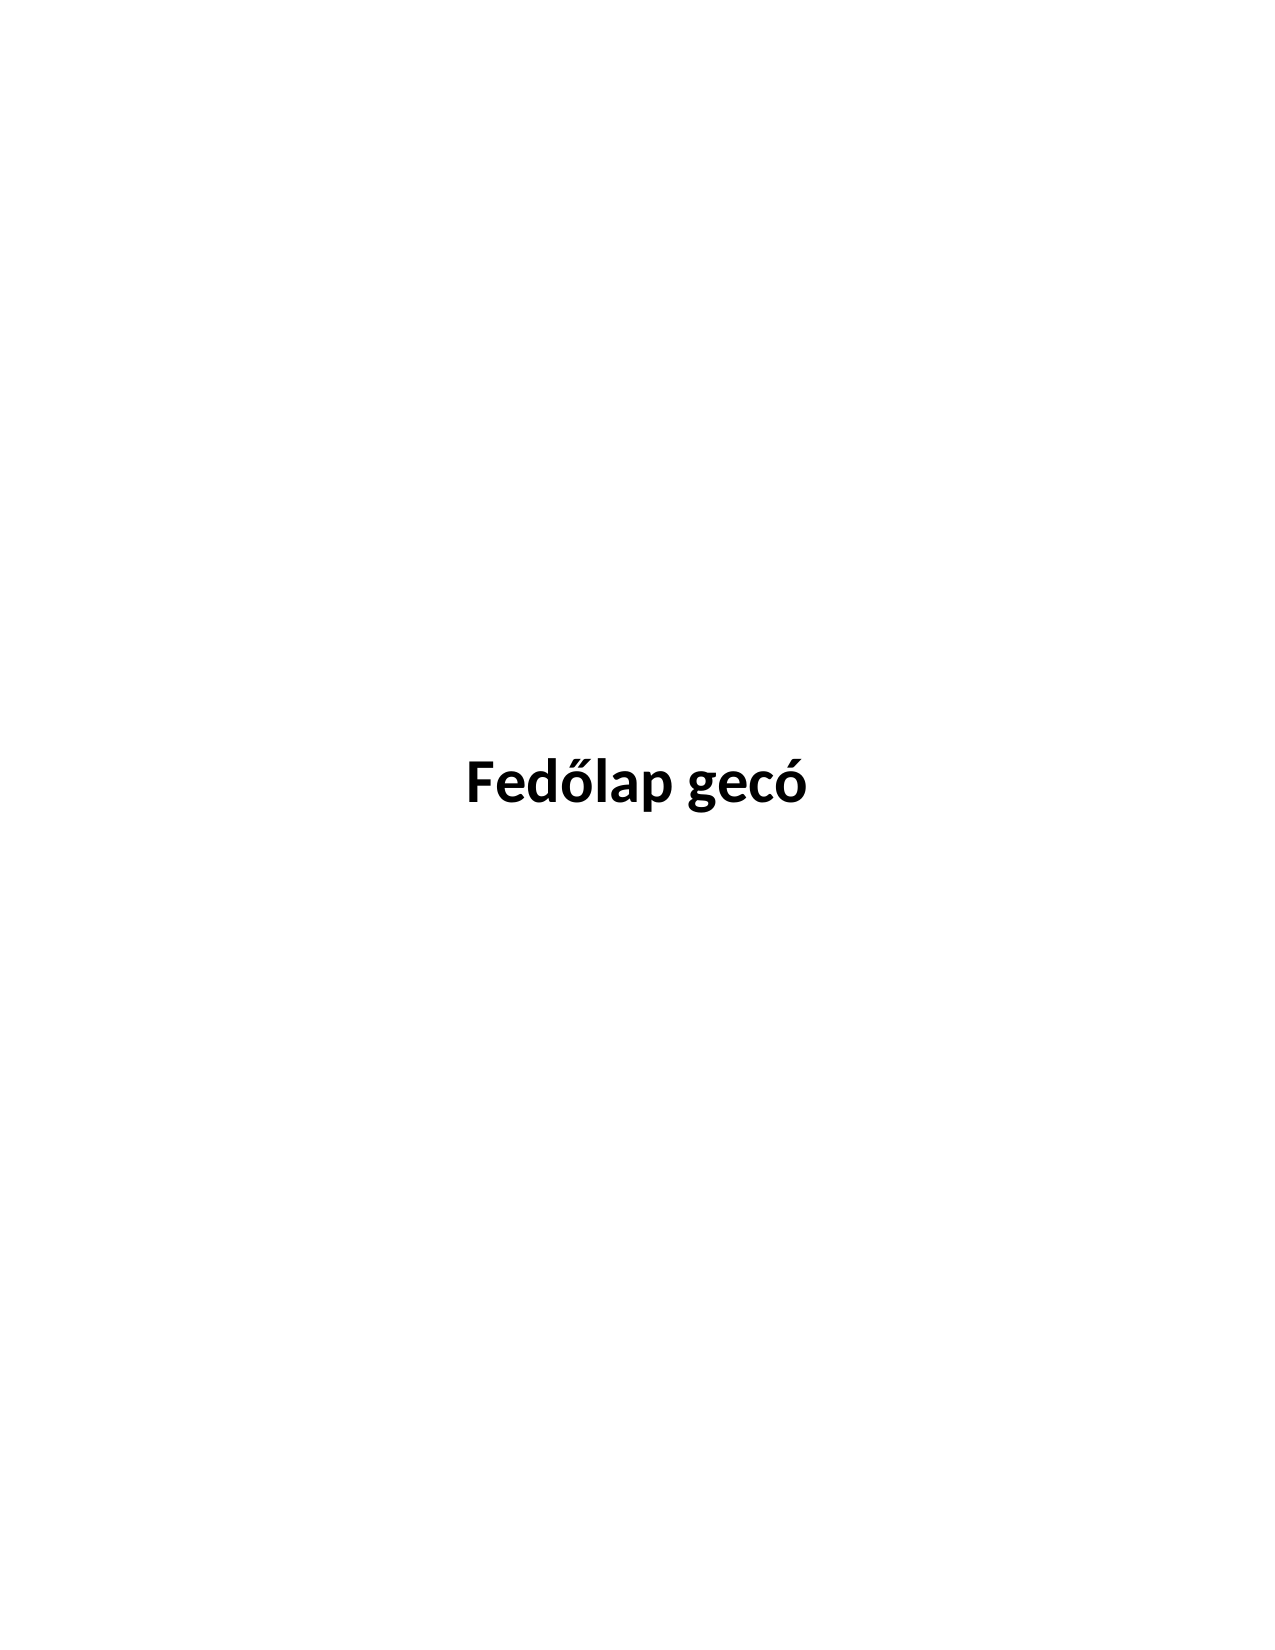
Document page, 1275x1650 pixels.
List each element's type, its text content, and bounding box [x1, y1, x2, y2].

text Fedőlap gecó [148, 742, 1127, 818]
